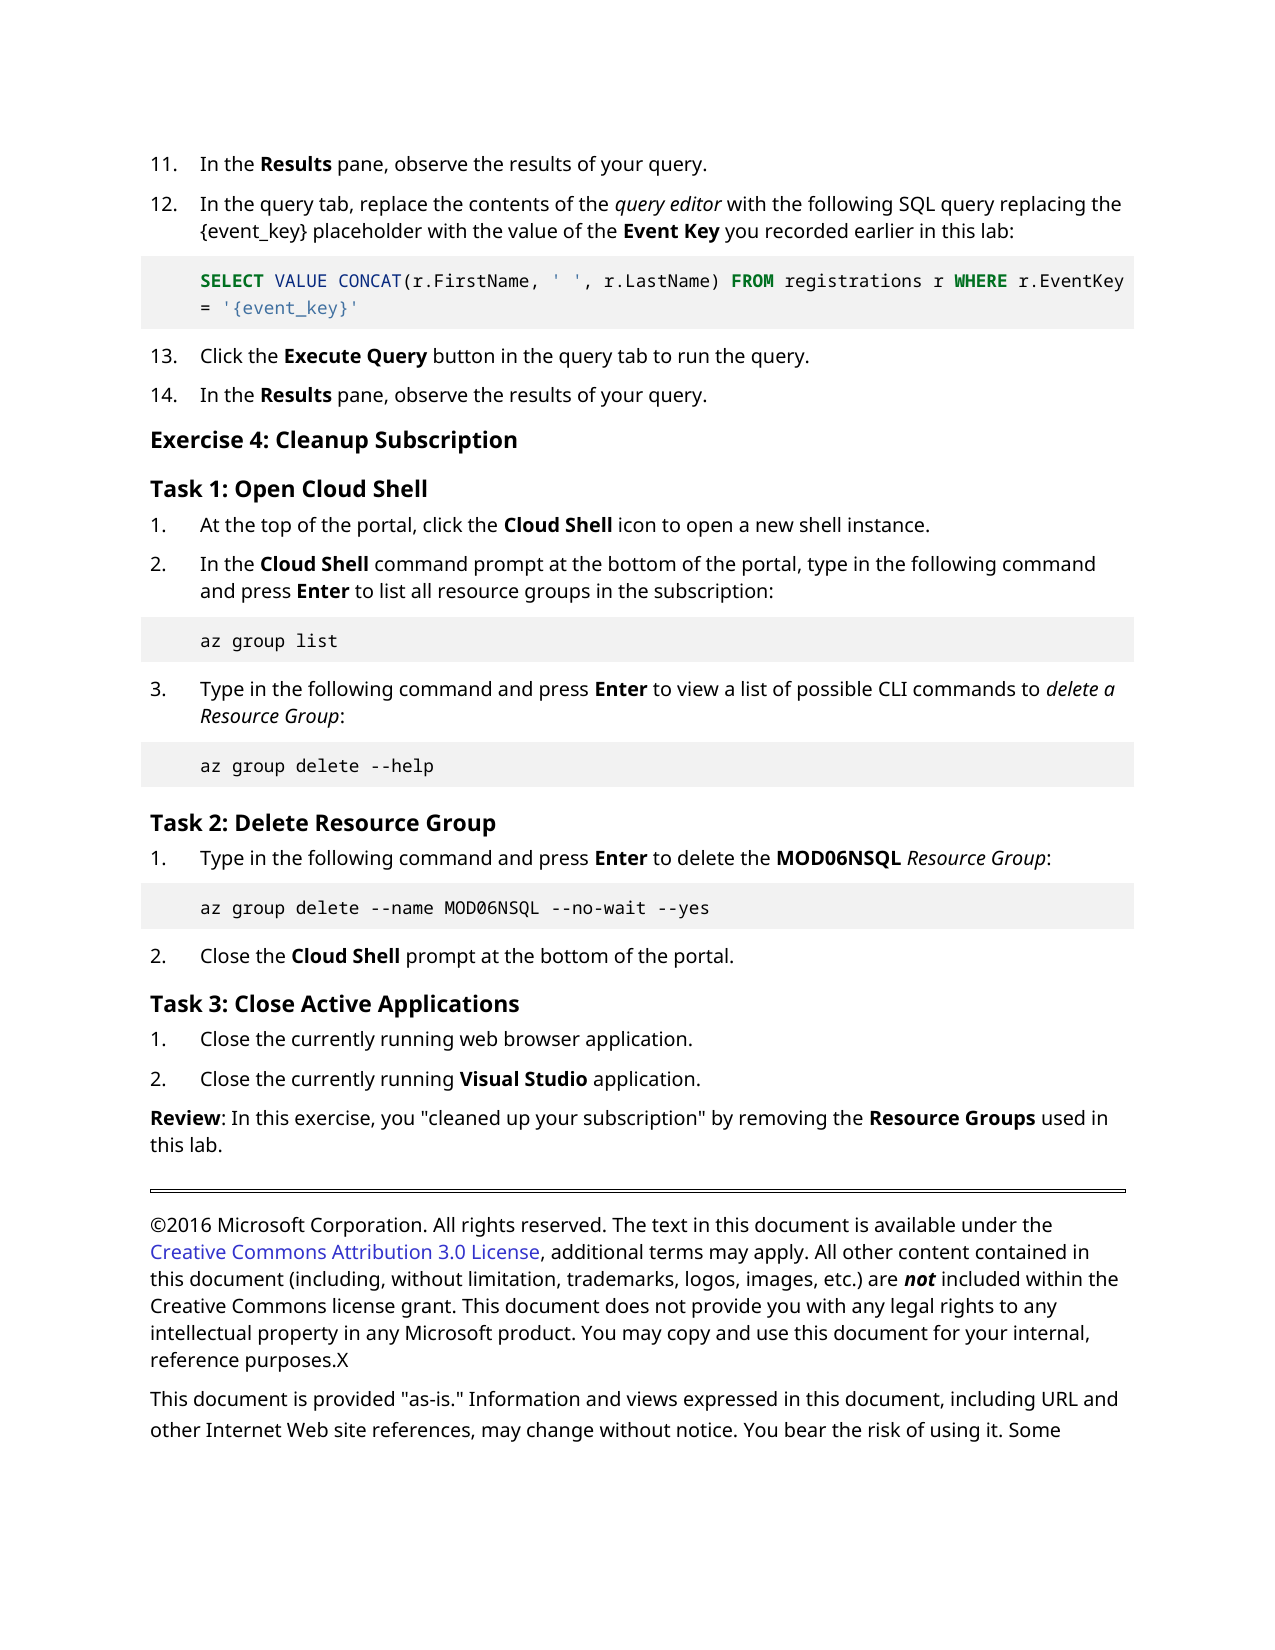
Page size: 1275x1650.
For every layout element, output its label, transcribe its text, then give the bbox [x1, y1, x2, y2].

list Click the Execute Query button in the query tab to run the query. [150, 342, 1125, 369]
list Type in the following command and press Enter to delete the MOD06NSQL Resource Group: [150, 844, 1125, 871]
list az group delete --help [142, 743, 1133, 786]
list In the Cloud Shell command prompt at the bottom of the portal, type in the following command and press Enter to list all resource groups in the subscription: [150, 550, 1125, 604]
list Type in the following command and press Enter to view a list of possible CLI commands to delete a Resource Group: [150, 675, 1125, 729]
list In the query tab, replace the contents of the query editor with the following SQL query replacing the {event_key} placeholder with the value of the Event Key you recorded earlier in this lab: [150, 189, 1125, 244]
list az group delete --name MOD06NSQL --no-wait --yes [142, 884, 1133, 928]
list Close the currently running Visual Studio application. [150, 1064, 1125, 1092]
list Close the Cloud Shell prompt at the bottom of the portal. [150, 942, 1125, 969]
list At the top of the portal, click the Cloud Shell icon to open a new shell instance. [150, 510, 1125, 537]
subtitle Exercise 4: Cleanup Subscription [150, 427, 1125, 454]
list In the Results pane, observe the results of your query. [150, 381, 1125, 408]
list In the Results pane, observe the results of your query. [150, 150, 1125, 177]
list az group list [142, 618, 1133, 661]
subtitle Task 3: Close Active Applications [150, 987, 1125, 1019]
subtitle Task 2: Delete Resource Group [150, 806, 1125, 837]
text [150, 1385, 1125, 1443]
list SELECT VALUE CONCAT(r.FirstName, ' ', r.LastName) FROM registrations r WHERE r.EventKey = '{event_key}' [142, 257, 1133, 328]
list Close the currently running web browser application. [150, 1025, 1125, 1052]
subtitle Task 1: Open Cloud Shell [150, 473, 1125, 504]
